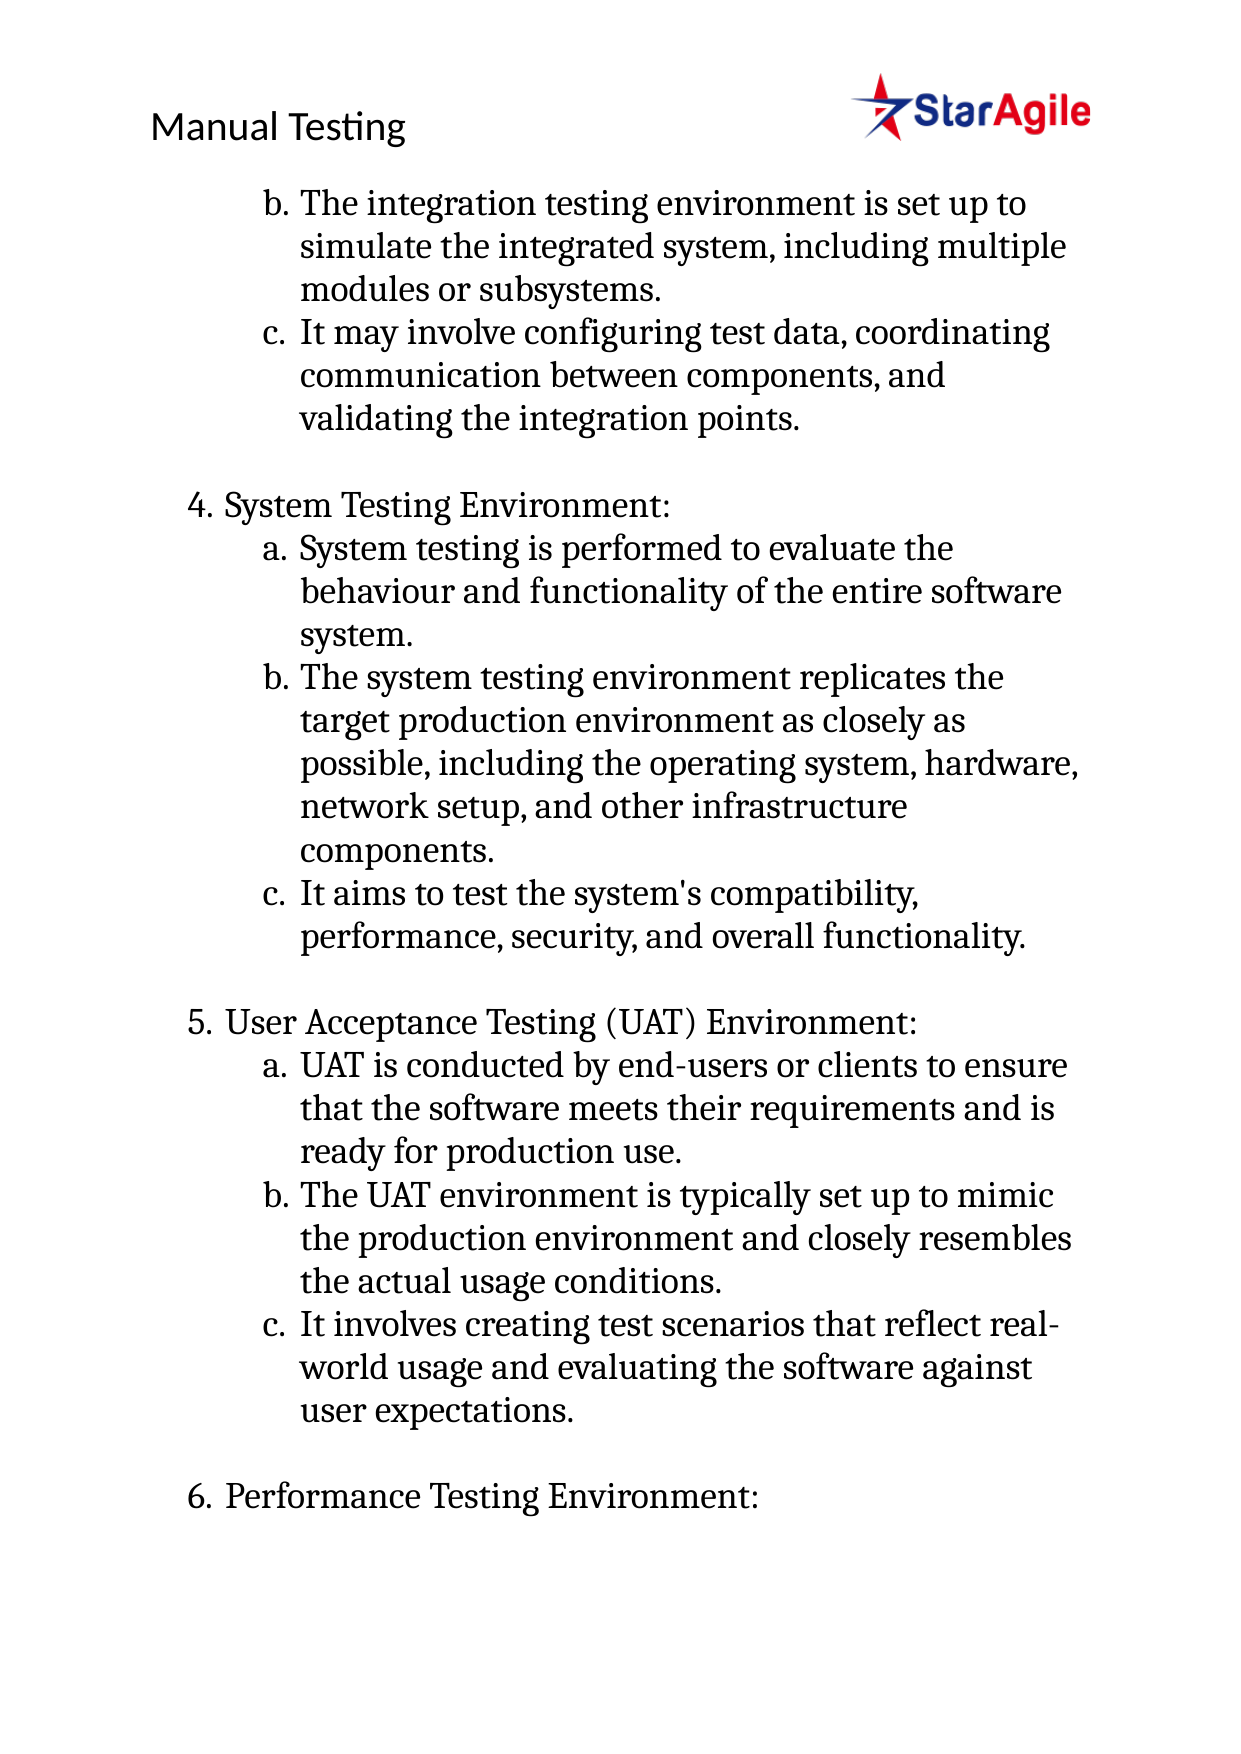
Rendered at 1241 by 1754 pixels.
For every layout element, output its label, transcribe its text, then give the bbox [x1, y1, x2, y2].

list It may involve configuring test data, coordinating communication between components, and validating the integration points. [262, 311, 1090, 440]
list It aims to test the system's compatibility, performance, security, and overall functionality. [262, 871, 1090, 958]
list UAT is conducted by end-users or clients to ensure that the software meets their requirements and is ready for production use. [262, 1044, 1090, 1173]
list Performance Testing Environment: [187, 1475, 1090, 1518]
picture [850, 73, 1091, 141]
list The integration testing environment is set up to simulate the integrated system, including multiple modules or subsystems. [262, 181, 1090, 311]
list System Testing Environment: [187, 483, 1090, 526]
list The UAT environment is typically set up to mimic the production environment and closely resembles the actual usage conditions. [262, 1173, 1090, 1303]
list User Acceptance Testing (UAT) Environment: [187, 1001, 1090, 1044]
list System testing is performed to evaluate the behaviour and functionality of the entire software system. [262, 526, 1090, 656]
list It involves creating test scenarios that reflect real-world usage and evaluating the software against user expectations. [262, 1303, 1090, 1432]
list The system testing environment replicates the target production environment as closely as possible, including the operating system, hardware, network setup, and other infrastructure components. [262, 656, 1090, 871]
